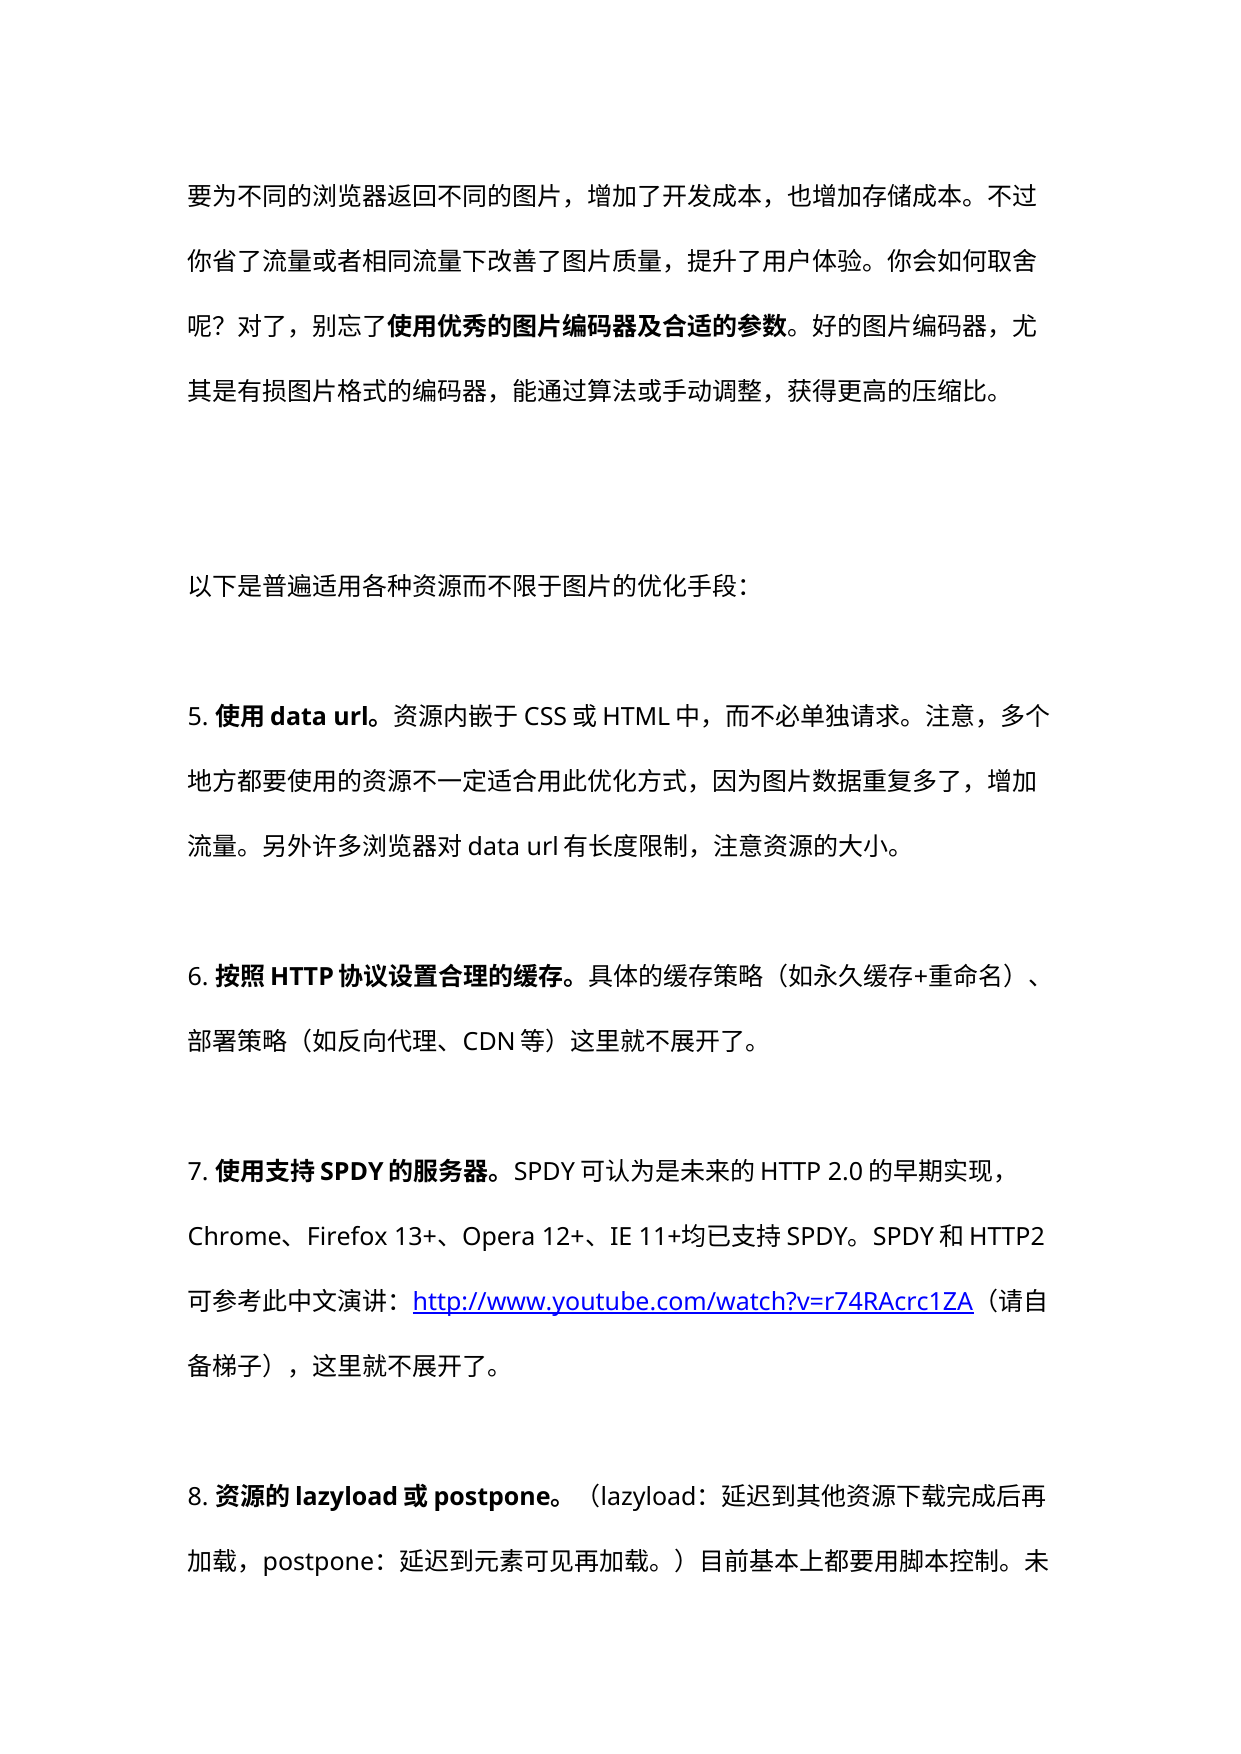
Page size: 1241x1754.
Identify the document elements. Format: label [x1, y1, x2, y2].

text [187, 162, 1053, 1592]
